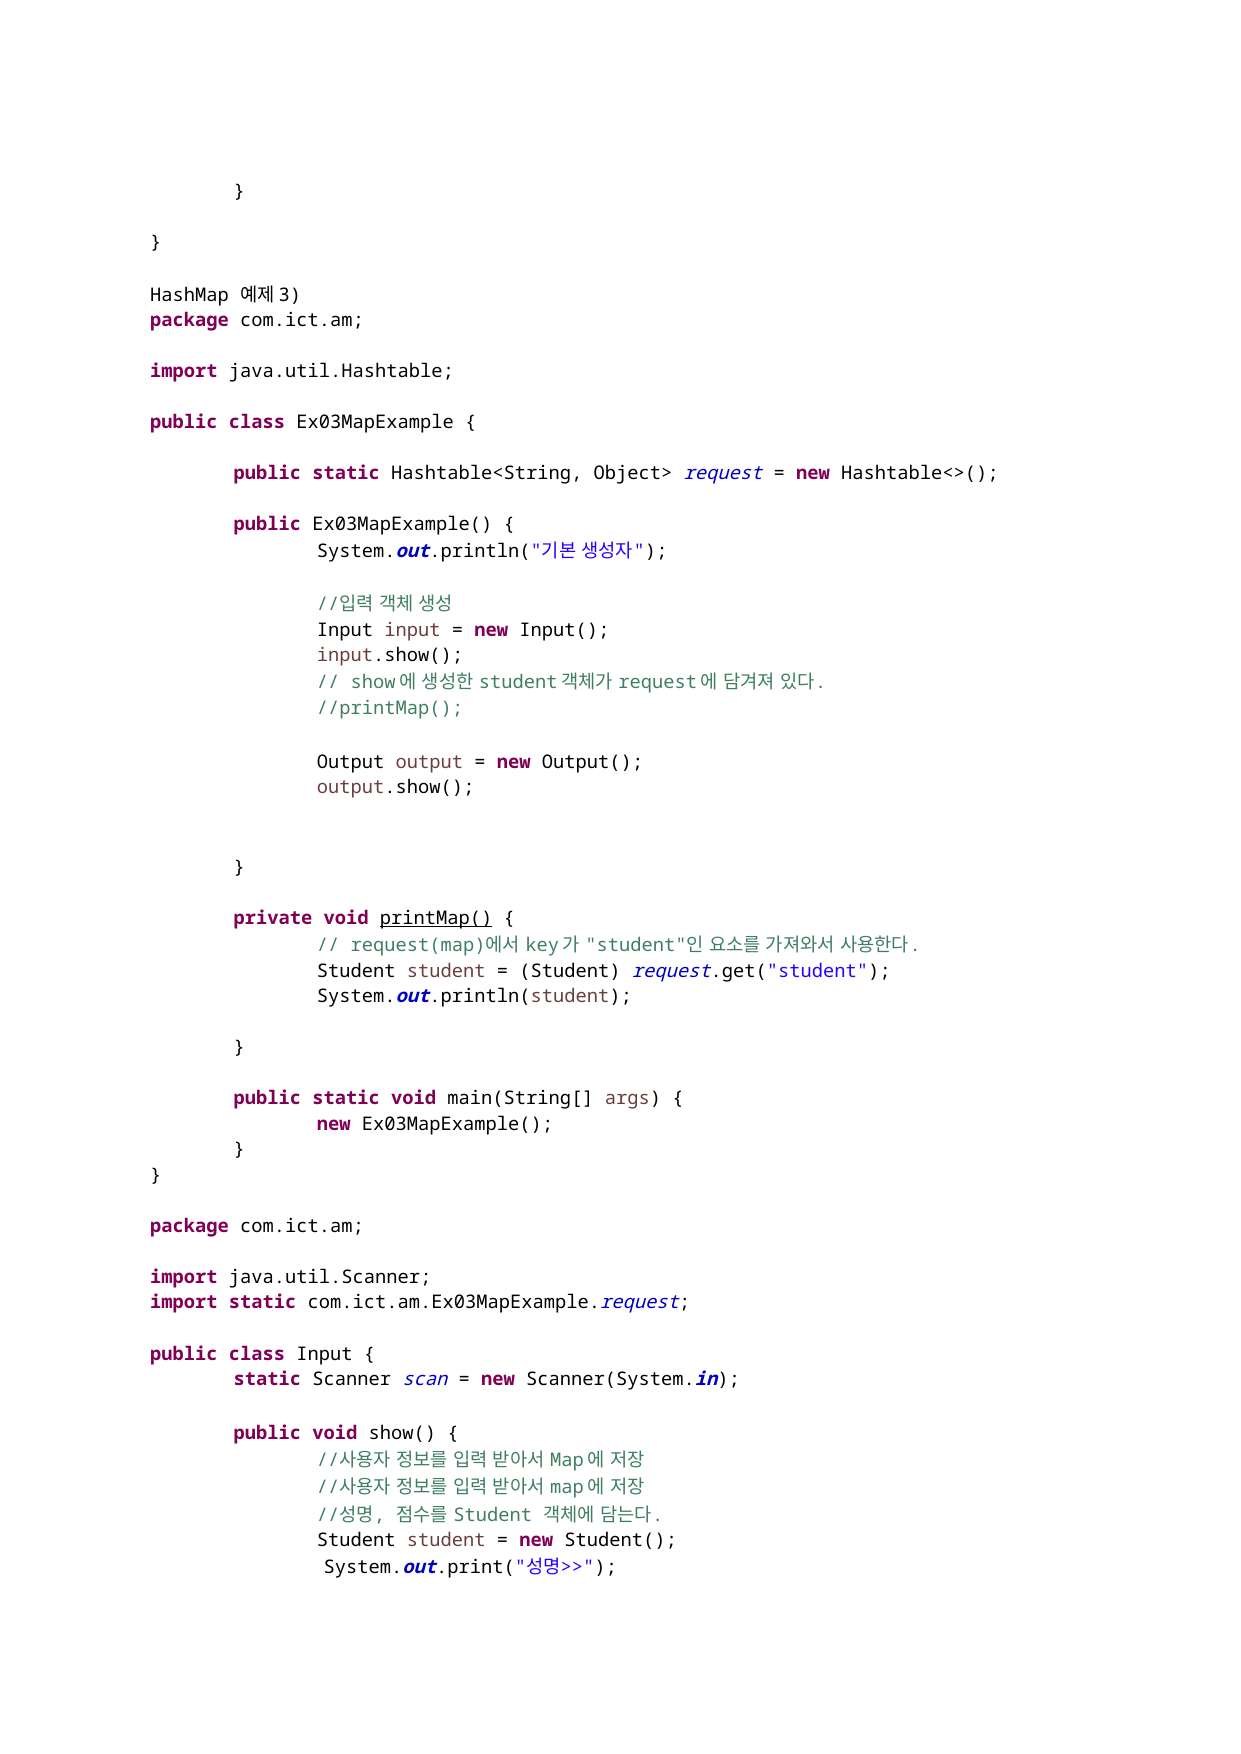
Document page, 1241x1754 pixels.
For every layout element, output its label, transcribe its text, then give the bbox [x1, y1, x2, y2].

text // request(map)에서 key가 "student"인 요소를 가져와서 사용한다. [150, 930, 1090, 957]
text } [150, 177, 1090, 203]
text } [150, 228, 1090, 254]
text public static void main(String[] args) { [150, 1084, 1090, 1110]
text import java.util.Hashtable; [150, 357, 1090, 383]
text //사용자 정보를 입력 받아서 map에 저장 [150, 1472, 1090, 1499]
text private void printMap() { [150, 904, 1090, 930]
text //입력 객체 생성 [150, 589, 1090, 616]
text } [150, 1161, 1090, 1187]
text package com.ict.am; [150, 1212, 1090, 1238]
text package com.ict.am; [150, 306, 1090, 332]
text HashMap 예제3) [150, 279, 1090, 306]
text Output output = new Output(); [150, 748, 1090, 774]
text //사용자 정보를 입력 받아서 Map에 저장 [150, 1445, 1090, 1472]
text //printMap(); [150, 694, 1090, 720]
text public static Hashtable<String, Object> request = new Hashtable<>(); [150, 459, 1090, 485]
text // show에 생성한 student객체가 request에 담겨져 있다. [150, 667, 1090, 694]
text output.show(); [150, 774, 1090, 799]
text public class Ex03MapExample { [150, 408, 1090, 434]
text input.show(); [150, 642, 1090, 667]
text } [150, 1033, 1090, 1059]
text import java.util.Scanner; [150, 1263, 1090, 1289]
text public Ex03MapExample() { [150, 511, 1090, 536]
text System.out.println("기본 생성자"); [150, 536, 1090, 563]
text Input input = new Input(); [150, 616, 1090, 642]
text new Ex03MapExample(); [150, 1110, 1090, 1136]
text System.out.println(student); [150, 982, 1090, 1008]
text import static com.ict.am.Ex03MapExample.request; [150, 1289, 1090, 1314]
text public void show() { [150, 1419, 1090, 1445]
text Student student = new Student(); [150, 1526, 1090, 1552]
text public class Input { [150, 1340, 1090, 1365]
text } [150, 853, 1090, 879]
text static Scanner scan = new Scanner(System.in); [150, 1365, 1090, 1391]
text System.out.print("성명>>"); [150, 1552, 1090, 1579]
text } [150, 1136, 1090, 1161]
text //성명, 점수를 Student 객체에 담는다. [150, 1499, 1090, 1526]
text Student student = (Student) request.get("student"); [150, 957, 1090, 982]
